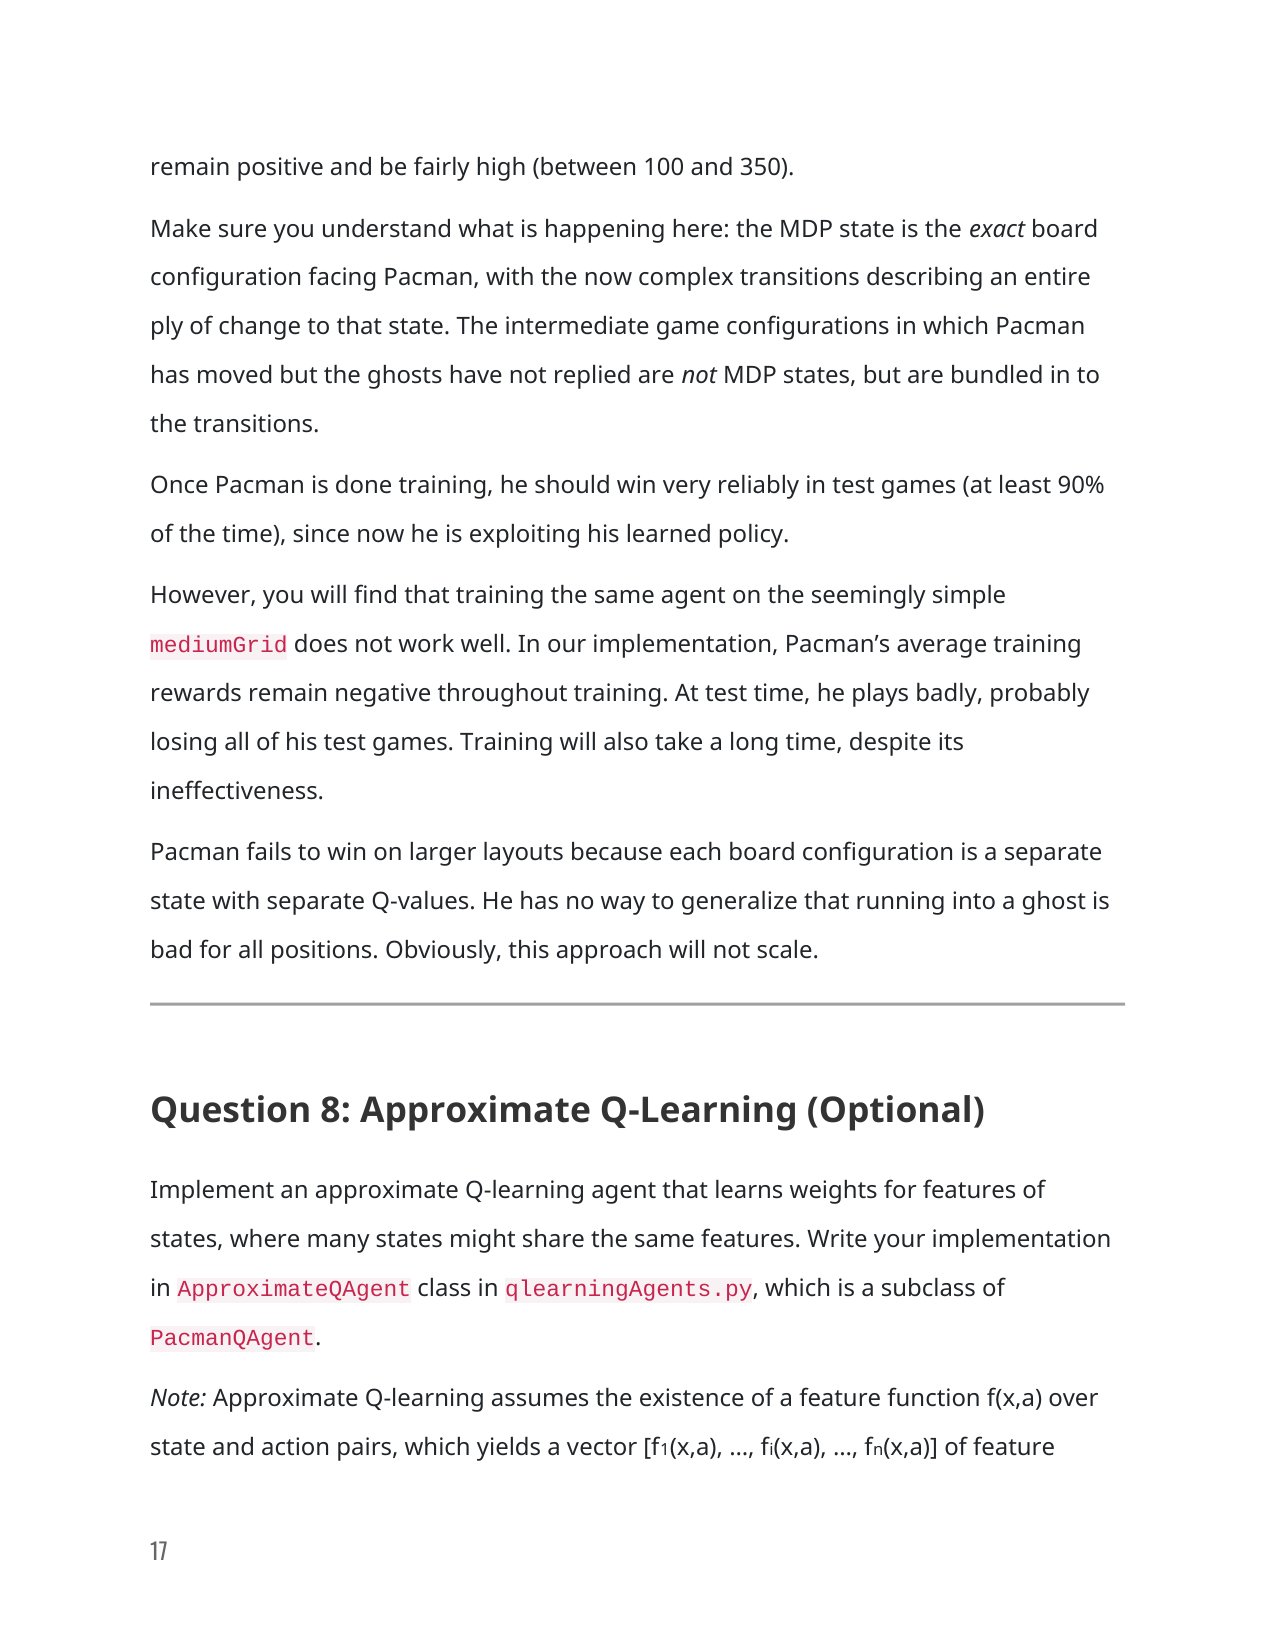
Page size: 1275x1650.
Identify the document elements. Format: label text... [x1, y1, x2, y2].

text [150, 150, 1125, 183]
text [150, 1381, 1125, 1462]
subtitle Question 8: Approximate Q-Learning (Optional) [150, 1085, 1125, 1133]
text Pacman fails to win on larger layouts because each board configuration is a separate state with separate Q-values. He has no way to generalize that running into a ghost is bad for all positions. Obviously, this approach will not scale. [150, 835, 1125, 965]
text Make sure you understand what is happening here: the MDP state is the exact board configuration facing Pacman, with the now complex transitions describing an entire ply of change to that state. The intermediate game configurations in which Pacman has moved but the ghosts have not replied are not MDP states, but are bundled in to the transitions. [150, 211, 1125, 439]
text Implement an approximate Q-learning agent that learns weights for features of states, where many states might share the same features. Write your implementation in ApproximateQAgent class in qlearningAgents.py, which is a subclass of PacmanQAgent. [150, 1173, 1125, 1352]
text However, you will find that training the same agent on the seemingly simple mediumGrid does not work well. In our implementation, Pacman’s average training rewards remain negative throughout training. At test time, he plays badly, probably losing all of his test games. Training will also take a long time, despite its ineffectiveness. [150, 578, 1125, 806]
text Once Pacman is done training, he should win very reliably in test games (at least 90% of the time), since now he is exploiting his learned policy. [150, 468, 1125, 549]
